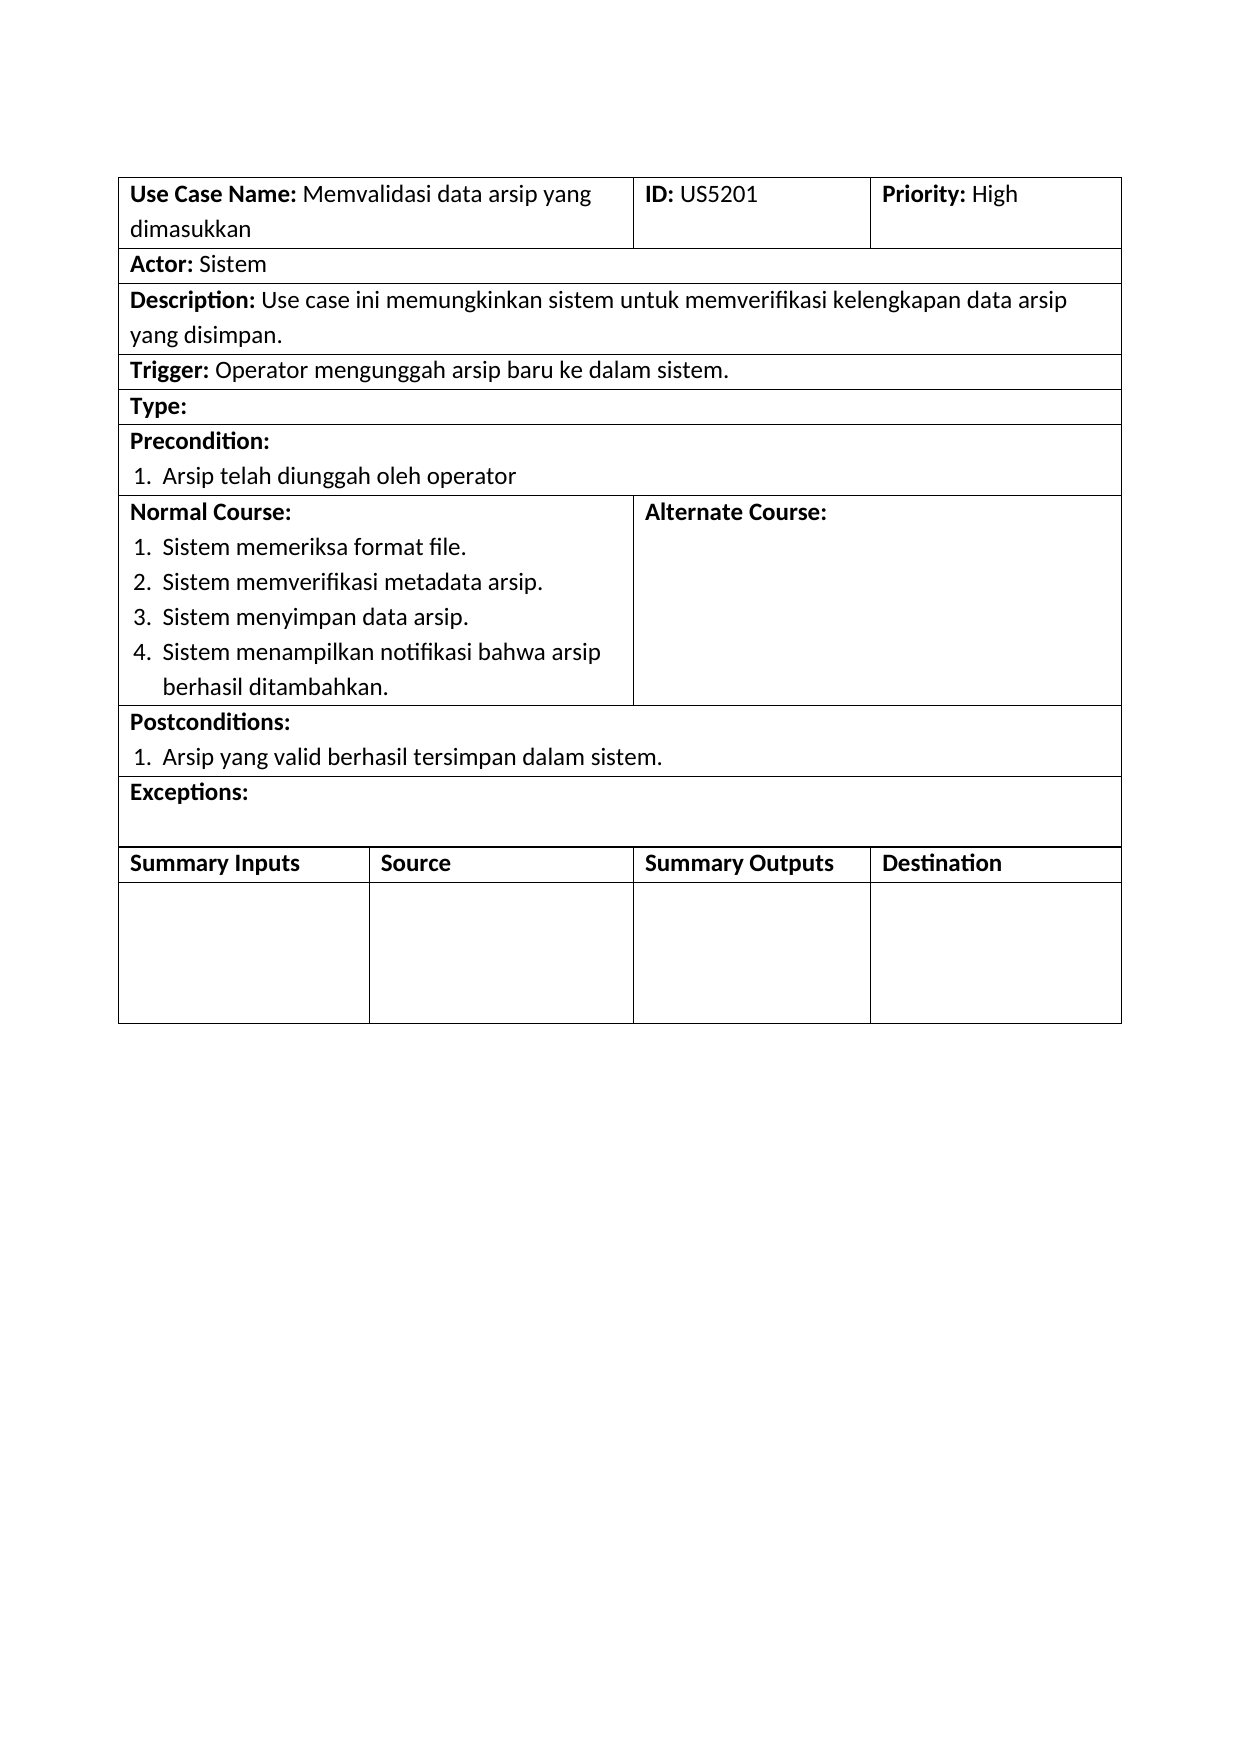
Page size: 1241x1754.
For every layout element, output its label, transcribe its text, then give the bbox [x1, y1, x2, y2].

table_cell Alternate Course: [634, 496, 1121, 705]
table_cell Summary Outputs [634, 848, 870, 882]
table_header Priority: High [871, 178, 1121, 248]
table_cell Actor: Sistem [119, 249, 1121, 283]
table_cell Postconditions: Arsip yang valid berhasil tersimpan dalam sistem. [119, 706, 1121, 776]
table_cell Exceptions: [119, 777, 1121, 846]
table_cell Normal Course: Sistem memeriksa format file. Sistem memverifikasi metadata arsip. Sistem menyimpan data arsip. Sistem menampilkan notifikasi bahwa arsip berhasil ditambahkan. [119, 496, 633, 705]
table_header ID: US5201 [634, 178, 870, 248]
table_cell [871, 883, 1121, 1023]
table_cell Trigger: Operator mengunggah arsip baru ke dalam sistem. [119, 355, 1121, 389]
table_cell Source [370, 848, 633, 882]
table_cell [370, 883, 633, 1023]
table_cell Precondition: Arsip telah diunggah oleh operator [119, 425, 1121, 495]
table_cell Type: [119, 390, 1121, 424]
table_header Use Case Name: Memvalidasi data arsip yang dimasukkan [119, 178, 633, 248]
table_cell Summary Inputs [119, 848, 369, 882]
table_cell Description: Use case ini memungkinkan sistem untuk memverifikasi kelengkapan data arsip yang disimpan. [119, 284, 1121, 353]
table_cell [634, 883, 870, 1023]
table_cell [119, 883, 369, 1023]
table_cell Destination [871, 848, 1121, 882]
